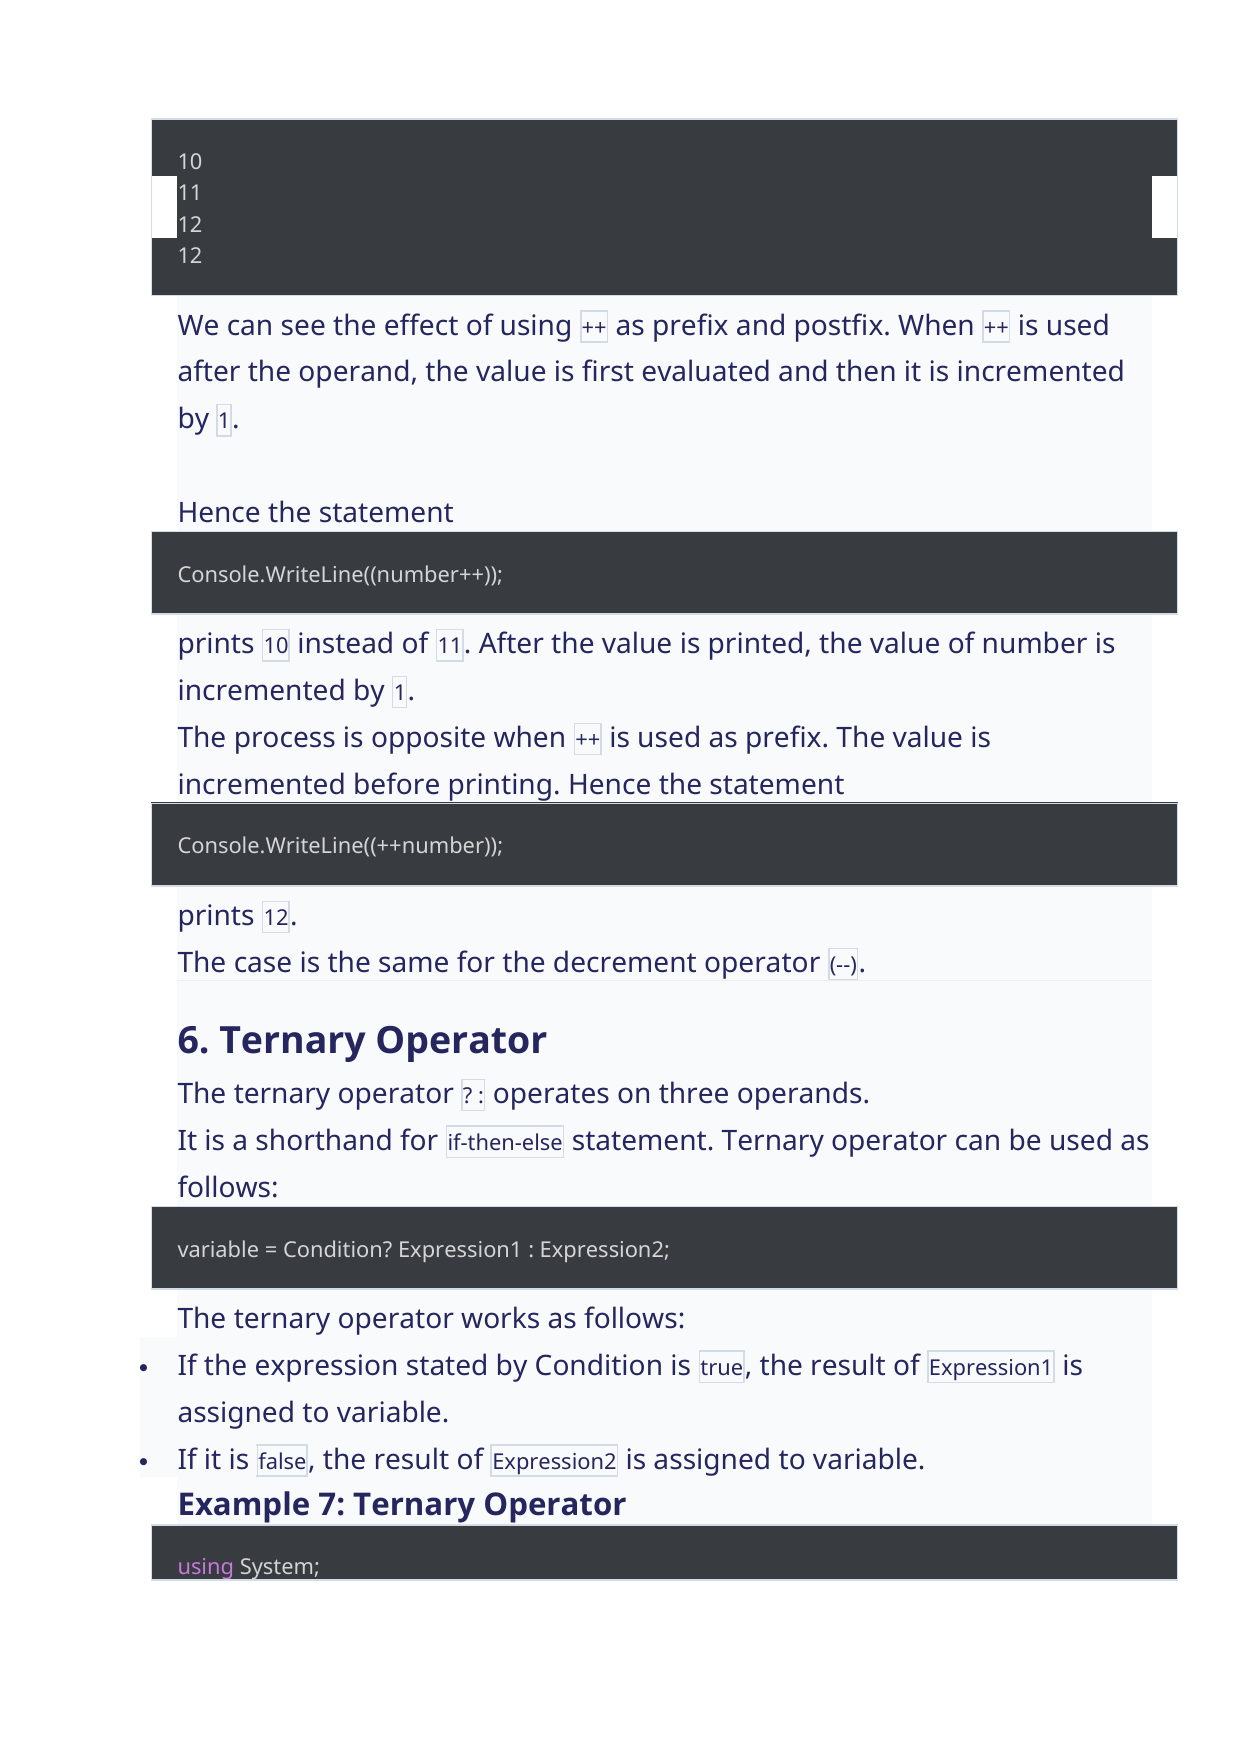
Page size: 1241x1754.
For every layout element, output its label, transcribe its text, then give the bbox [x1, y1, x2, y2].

list If the expression stated by Condition is true, the result of Expression1 is assigned to variable. [140, 1337, 1152, 1431]
text 12 [152, 212, 1177, 295]
text Console.WriteLine((number++)); [152, 532, 1177, 613]
text prints 10 instead of 11. After the value is printed, the value of number is incremented by 1. [177, 615, 1152, 709]
text using System; [152, 1526, 1177, 1579]
text We can see the effect of using ++ as prefix and postfix. When ++ is used after the operand, the value is first evaluated and then it is incremented by 1. [177, 296, 1152, 437]
text Example 7: Ternary Operator [177, 1477, 1152, 1524]
list If it is false, the result of Expression2 is assigned to variable. [140, 1431, 1152, 1477]
text variable = Condition? Expression1 : Expression2; [152, 1207, 1177, 1288]
text The ternary operator ? : operates on three operands. [177, 1065, 1152, 1112]
text The ternary operator works as follows: [177, 1290, 1152, 1337]
text 10 [152, 120, 1177, 176]
text The process is opposite when ++ is used as prefix. The value is incremented before printing. Hence the statement [177, 709, 1152, 802]
text It is a shorthand for if-then-else statement. Ternary operator can be used as follows: [177, 1112, 1152, 1206]
text Hence the statement [177, 484, 1152, 531]
text 11 [177, 176, 1152, 207]
text The case is the same for the decrement operator (--). [177, 934, 1152, 980]
text 6. Ternary Operator [177, 1009, 1152, 1065]
text prints 12. [177, 887, 1152, 934]
text Console.WriteLine((++number)); [152, 804, 1177, 885]
